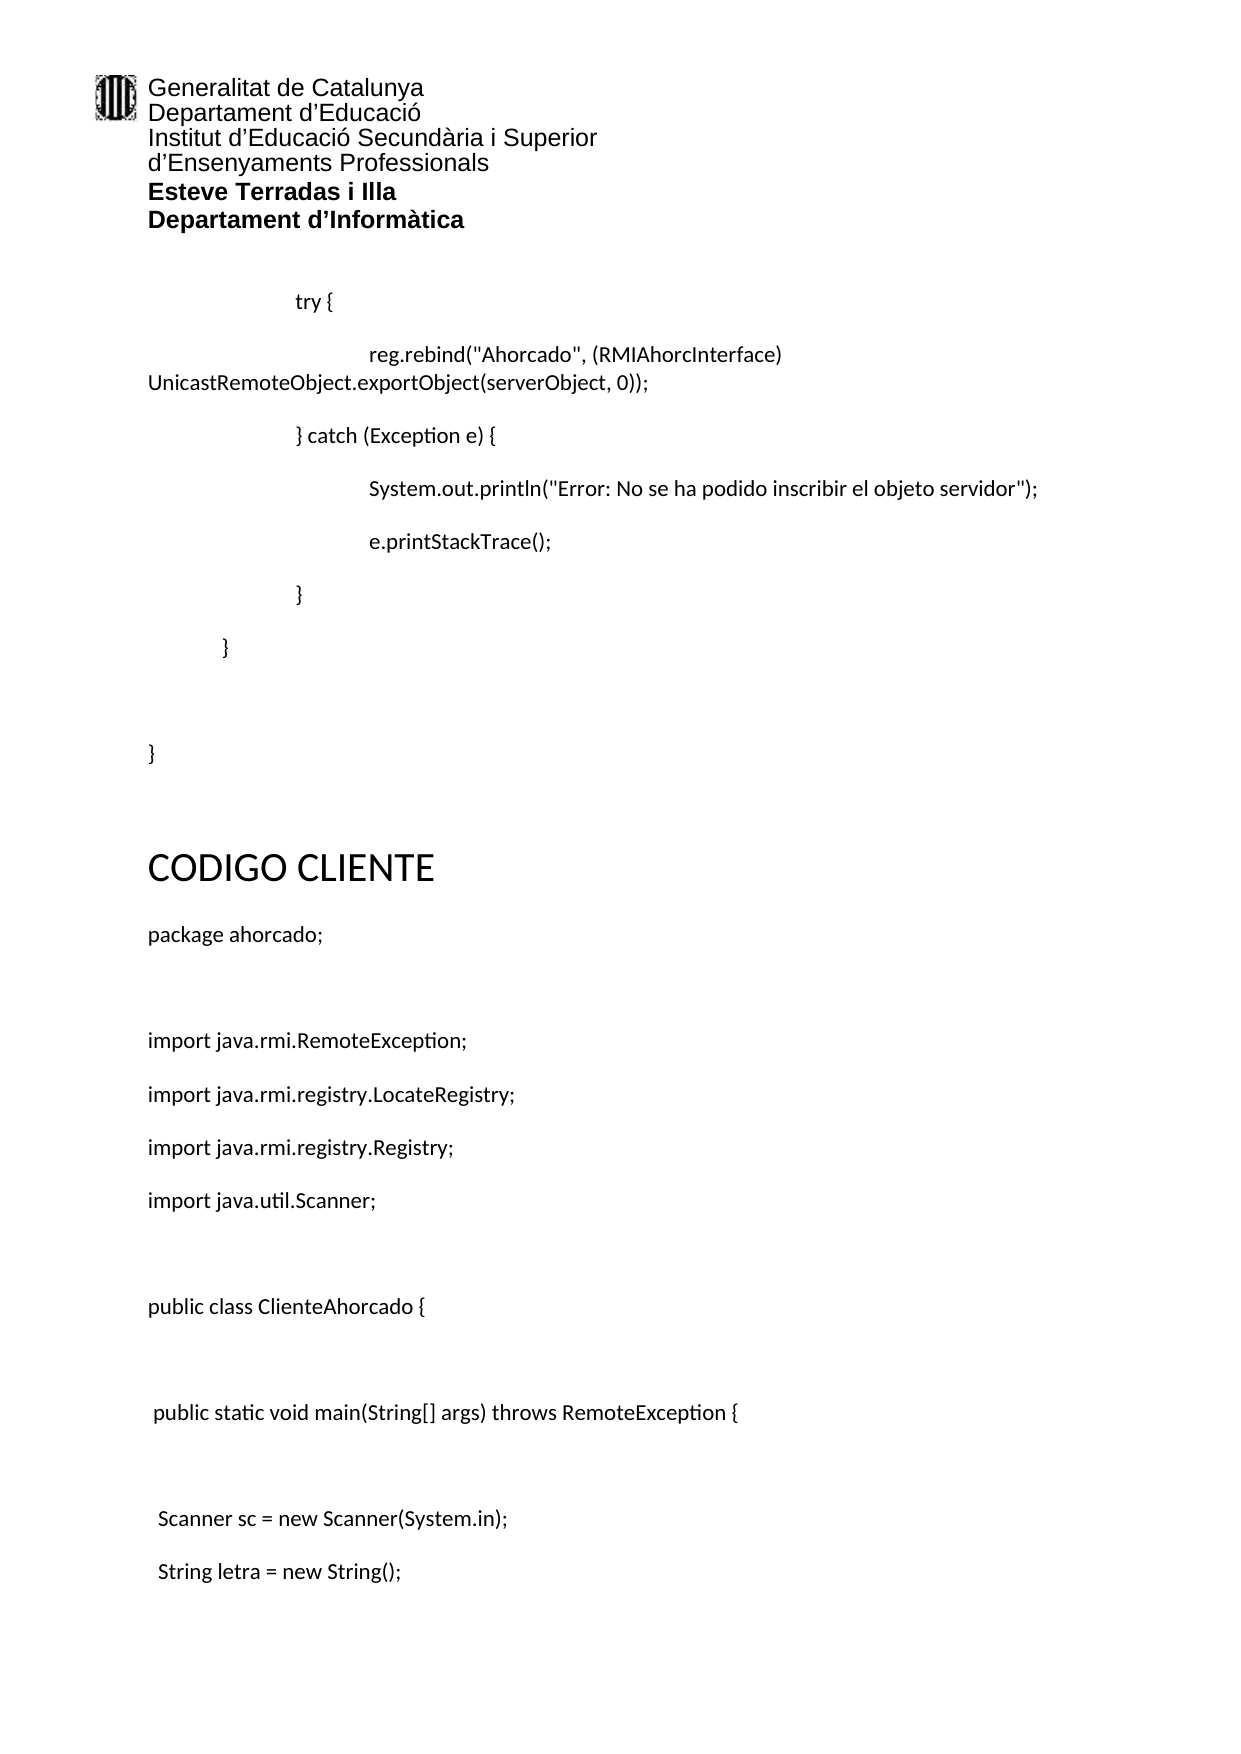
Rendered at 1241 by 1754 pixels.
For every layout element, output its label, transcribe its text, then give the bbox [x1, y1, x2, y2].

text e.printStackTrace(); [148, 527, 1092, 555]
text import java.rmi.registry.Registry; [148, 1133, 1092, 1161]
text try { [148, 287, 1092, 315]
text } [148, 633, 1092, 661]
text import java.util.Scanner; [148, 1186, 1092, 1214]
text } [148, 580, 1092, 608]
text } [148, 739, 1092, 767]
text Scanner sc = new Scanner(System.in); [148, 1504, 1092, 1532]
text System.out.println("Error: No se ha podido inscribir el objeto servidor"); [148, 474, 1092, 502]
text import java.rmi.registry.LocateRegistry; [148, 1080, 1092, 1108]
text public static void main(String[] args) throws RemoteException { [148, 1398, 1092, 1426]
text } catch (Exception e) { [148, 421, 1092, 449]
picture [95, 75, 138, 122]
text String letra = new String(); [148, 1557, 1092, 1585]
text import java.rmi.RemoteException; [148, 1027, 1092, 1055]
text package ahorcado; [148, 921, 1092, 949]
text CODIGO CLIENTE [148, 841, 1092, 892]
text reg.rebind("Ahorcado", (RMIAhorcInterface) UnicastRemoteObject.exportObject(serverObject, 0)); [148, 340, 1092, 396]
text public class ClienteAhorcado { [148, 1292, 1092, 1320]
